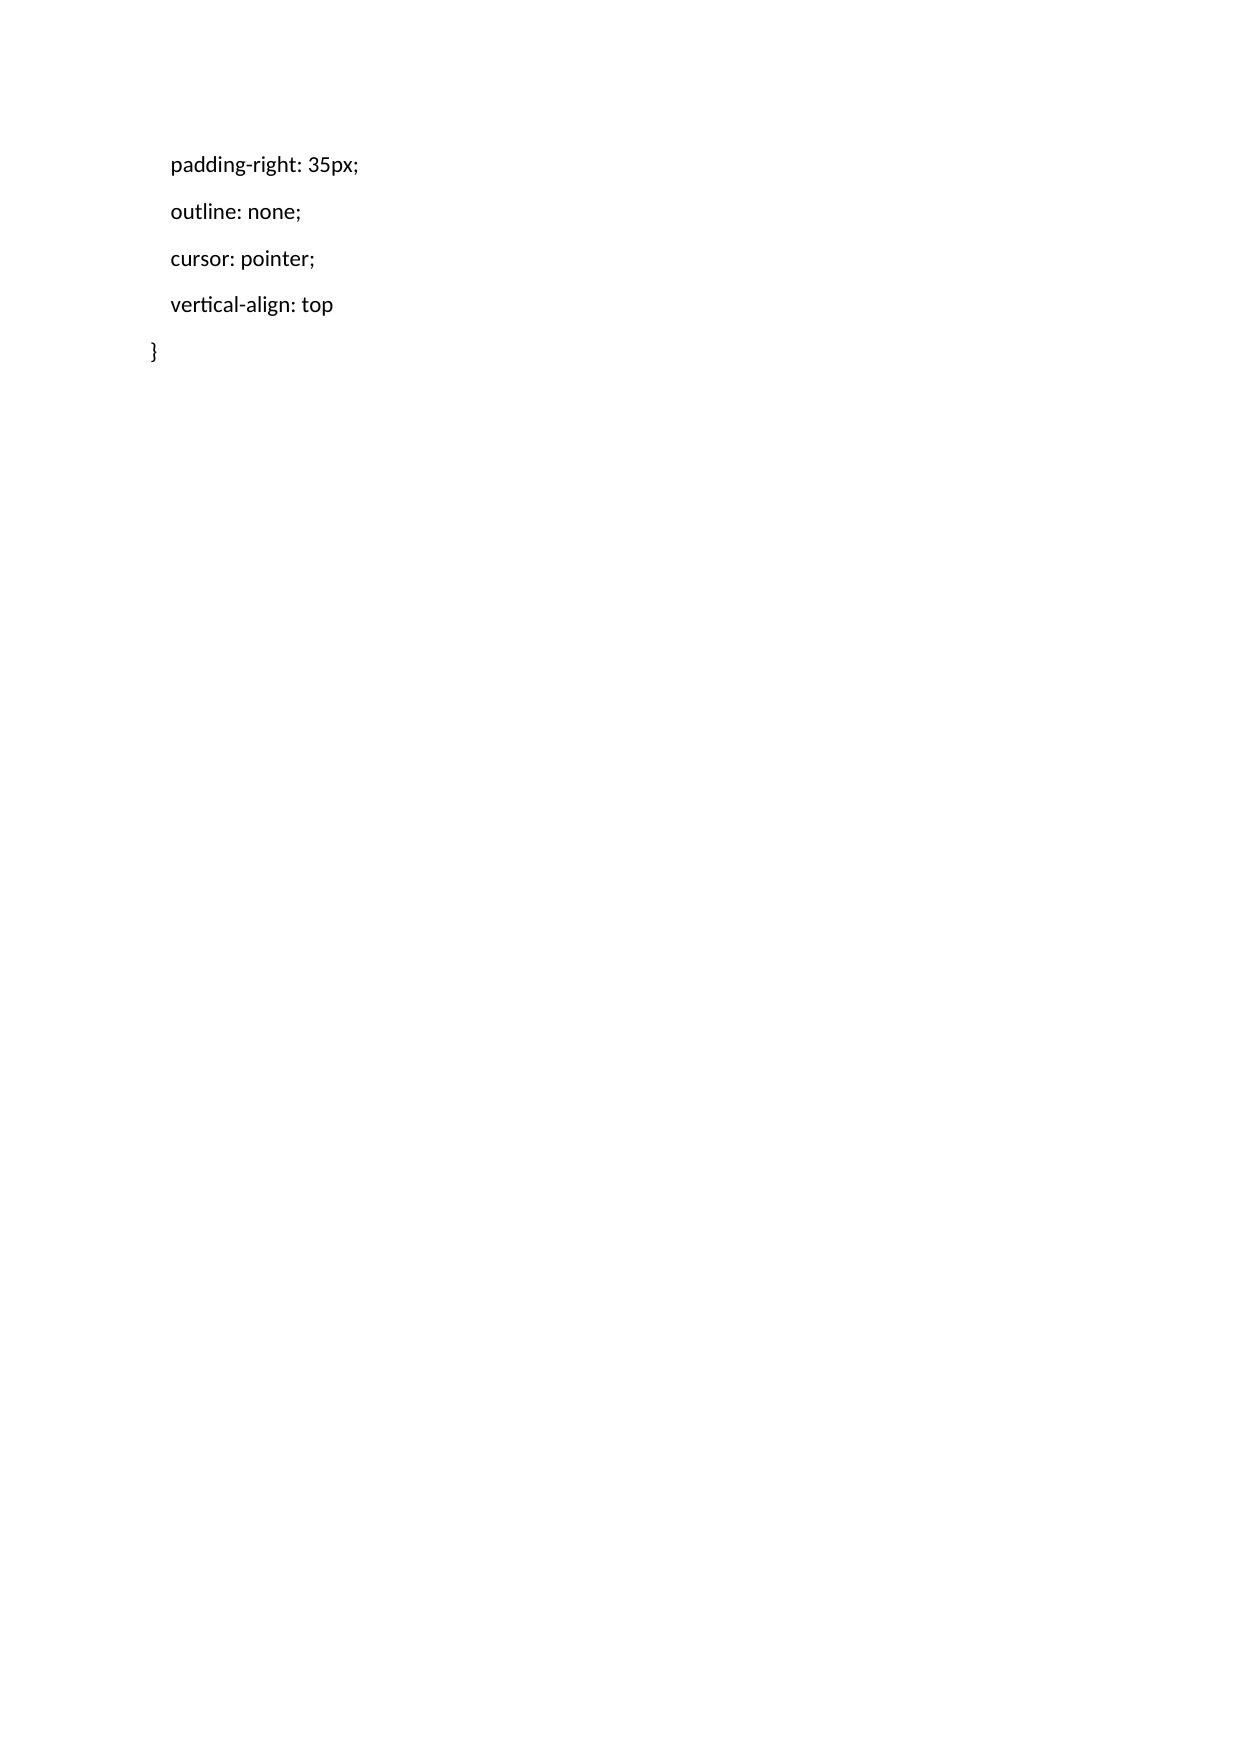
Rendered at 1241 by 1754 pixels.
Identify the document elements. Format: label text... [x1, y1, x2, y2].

text padding-right: 35px; [150, 150, 1090, 178]
text cursor: pointer; [150, 244, 1090, 272]
text vertical-align: top [150, 291, 1090, 319]
text } [150, 337, 1090, 366]
text outline: none; [150, 197, 1090, 225]
